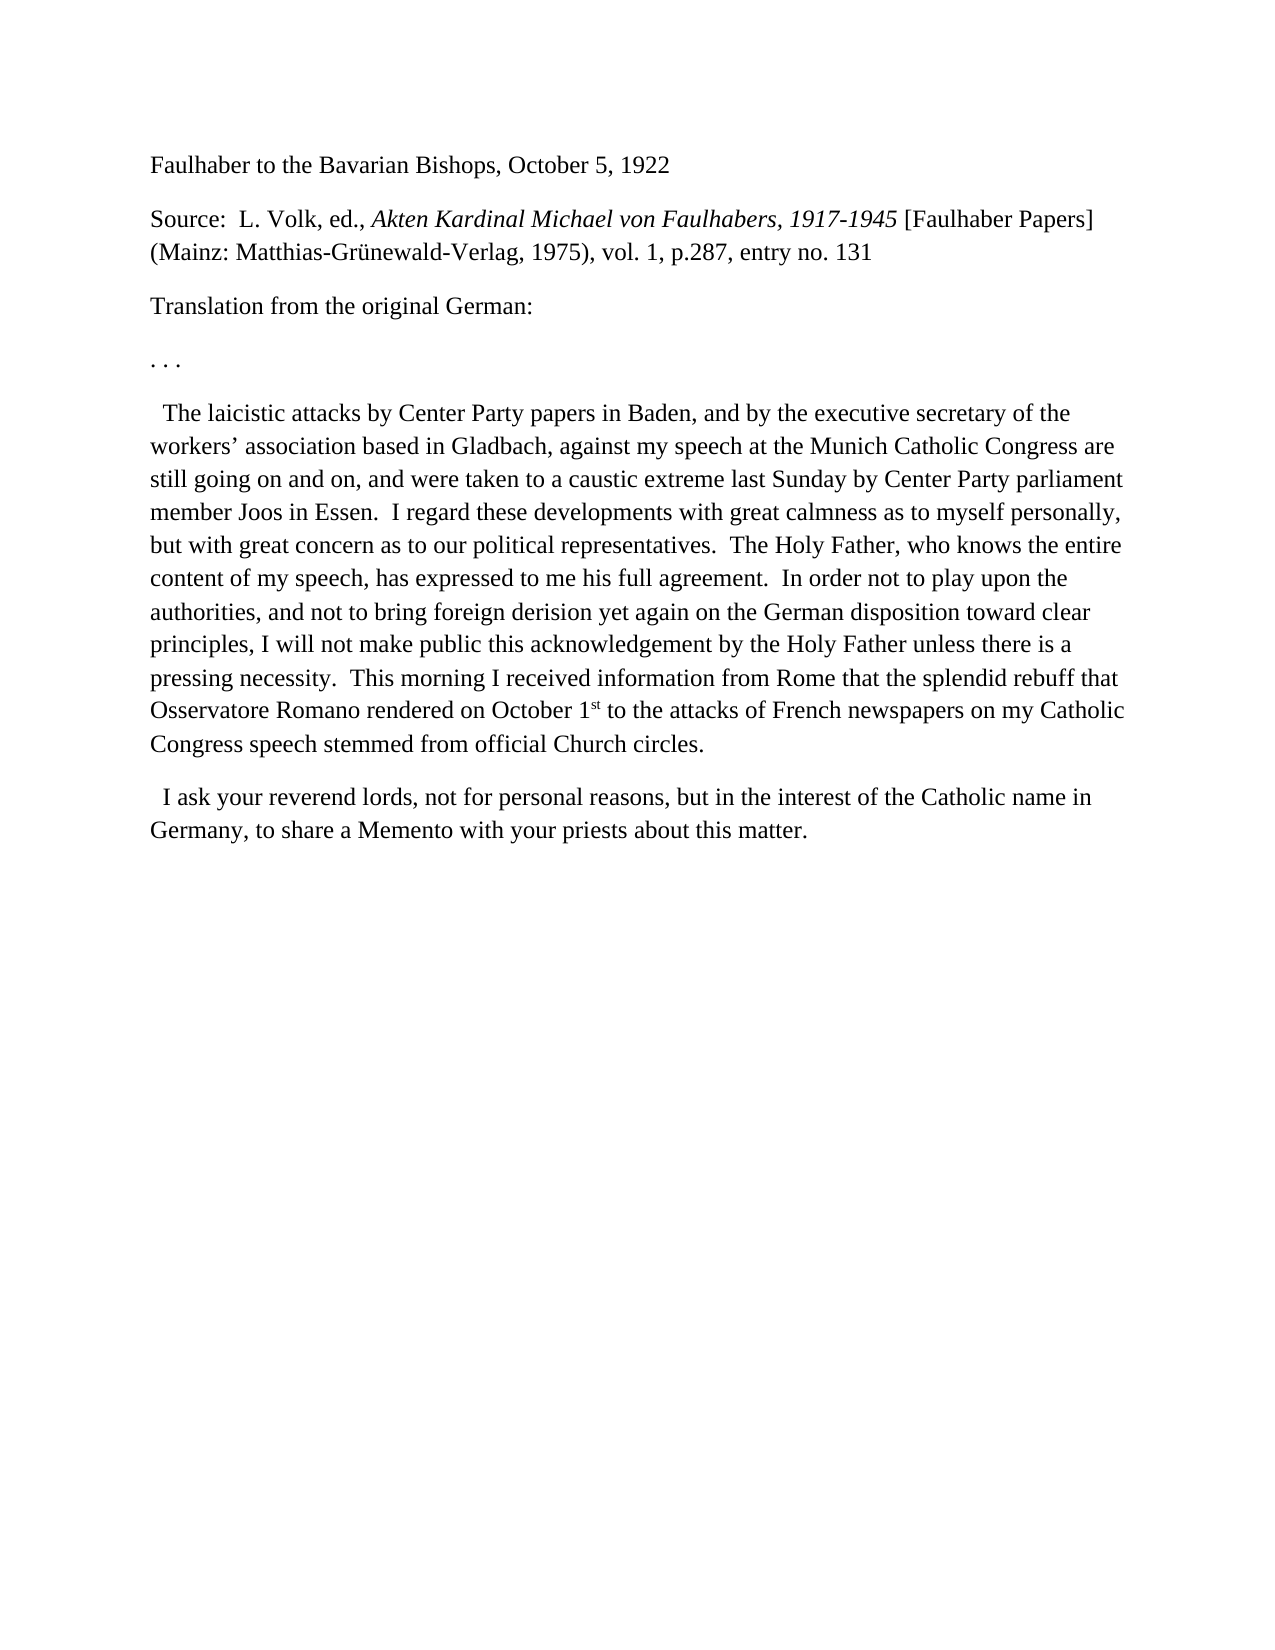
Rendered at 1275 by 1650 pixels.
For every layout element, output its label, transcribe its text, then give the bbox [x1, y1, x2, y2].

text The laicistic attacks by Center Party papers in Baden, and by the executive secretary of the workers’ association based in Gladbach, against my speech at the Munich Catholic Congress are still going on and on, and were taken to a caustic extreme last Sunday by Center Party parliament member Joos in Essen. I regard these developments with great calmness as to myself personally, but with great concern as to our political representatives. The Holy Father, who knows the entire content of my speech, has expressed to me his full agreement. In order not to play upon the authorities, and not to bring foreign derision yet again on the German disposition toward clear principles, I will not make public this acknowledgement by the Holy Father unless there is a pressing necessity. This morning I received information from Rome that the splendid rebuff that Osservatore Romano rendered on October 1st to the attacks of French newspapers on my Catholic Congress speech stemmed from official Church circles. [150, 398, 1125, 757]
text . . . [150, 344, 1125, 373]
text Faulhaber to the Bavarian Bishops, October 5, 1922 [150, 150, 1125, 179]
text I ask your reverend lords, not for personal reasons, but in the interest of the Catholic name in Germany, to share a Memento with your priests about this matter. [150, 782, 1125, 844]
text Translation from the original German: [150, 291, 1125, 319]
text Source: L. Volk, ed., Akten Kardinal Michael von Faulhabers, 1917-1945 [Faulhaber Papers] (Mainz: Matthias-Grünewald-Verlag, 1975), vol. 1, p.287, entry no. 131 [150, 204, 1125, 266]
